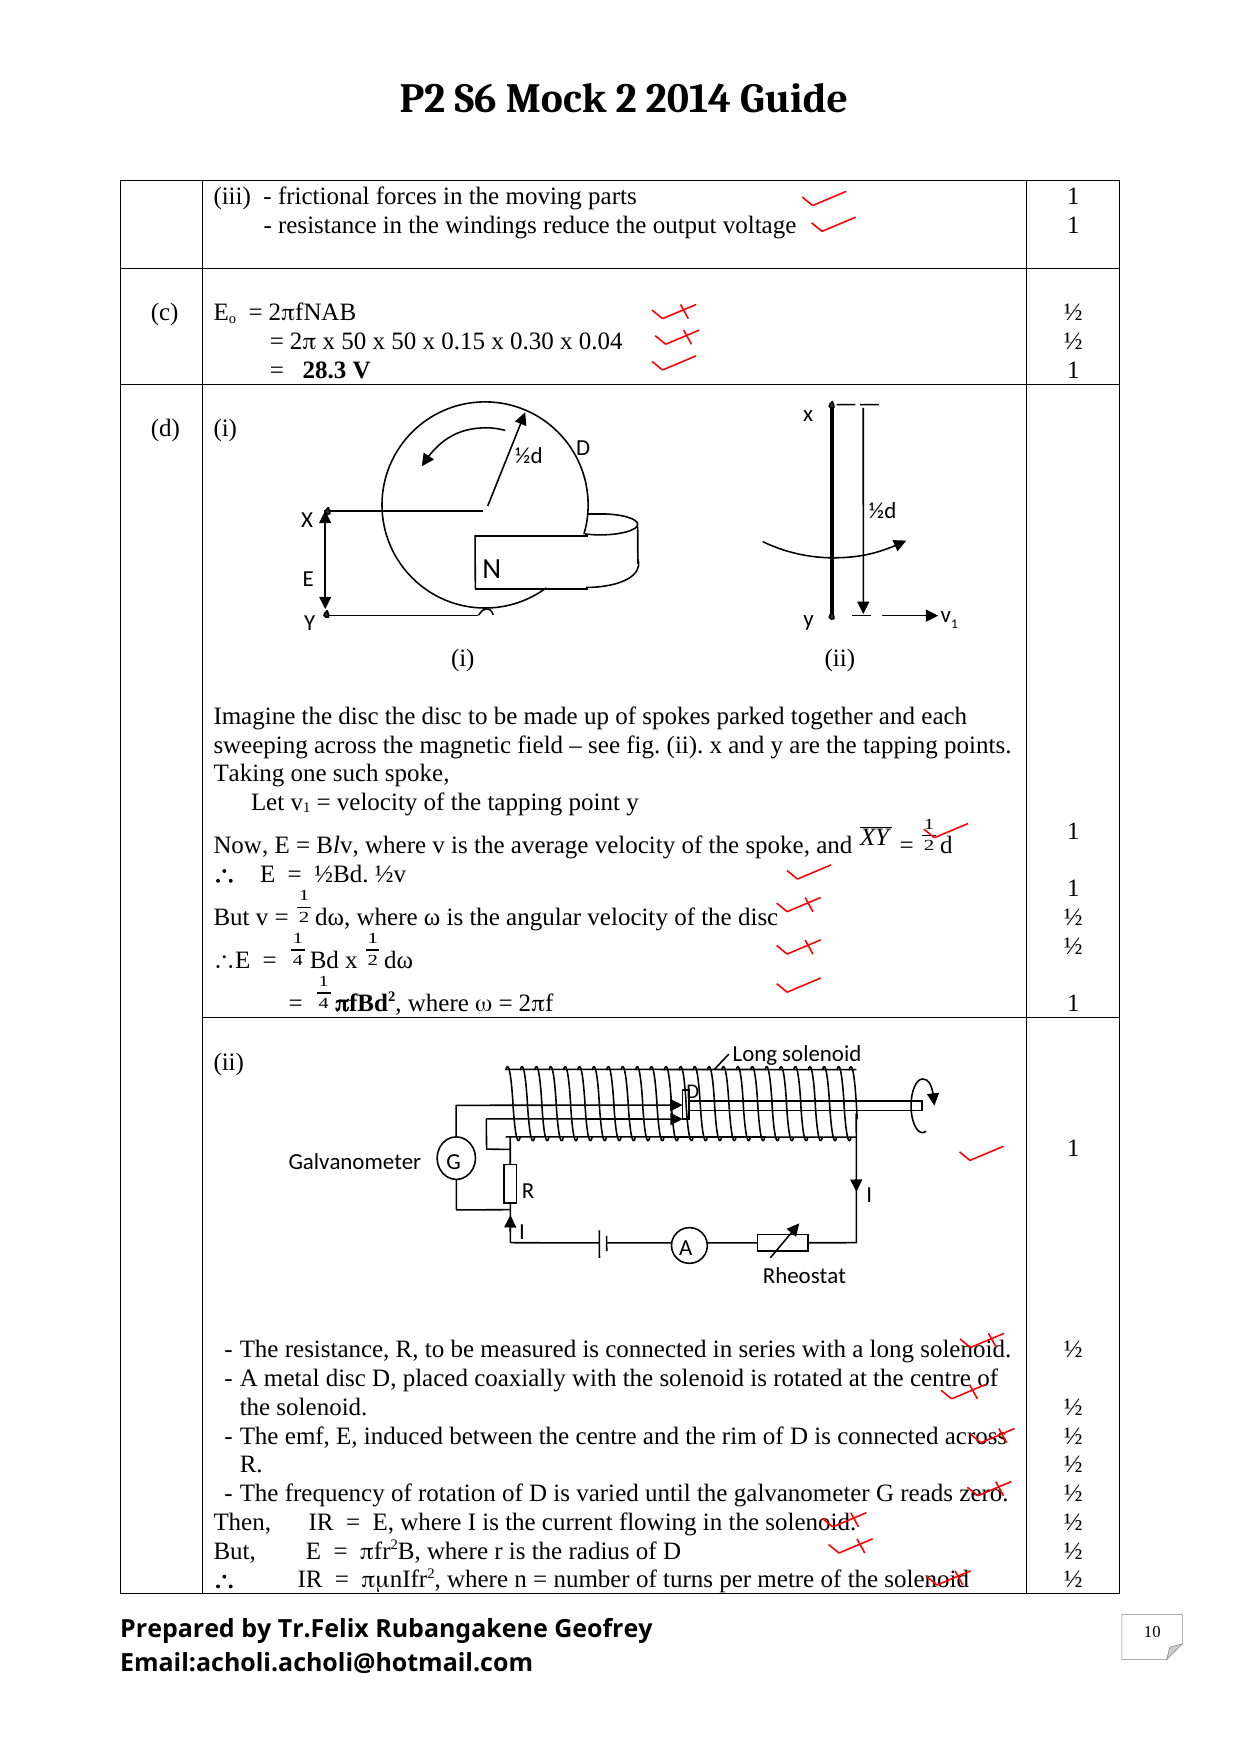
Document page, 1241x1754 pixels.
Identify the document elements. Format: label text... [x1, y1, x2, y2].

table_cell Eo = 2fNAB = 2 x 50 x 50 x 0.15 x 0.30 x 0.04 = 28.3 V [203, 269, 1026, 384]
table_cell ½ ½ 1 [1027, 269, 1119, 384]
table_cell 1 ½ ½ ½ ½ ½ ½ ½ ½ [1027, 1018, 1119, 1593]
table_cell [203, 1018, 1026, 1593]
table_cell (c) [121, 269, 202, 384]
table_cell 1 1 ½ ½ 1 [1027, 385, 1119, 1017]
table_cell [203, 181, 1026, 268]
table_cell (d) [121, 385, 202, 1593]
table_cell 1 1 [1027, 181, 1119, 268]
table_cell (i) (i) (ii) Imagine the disc the disc to be made up of spokes parked together and each sweeping across the magnetic field – see fig. (ii). x and y are the tapping points. Taking one such spoke, Let v1 = velocity of the tapping point y Now, E = Blv, where v is the average velocity of the spoke, and = d E = ½Bd. ½v But v = dω, where ω is the angular velocity of the disc E = Bd x dω = fBd2, where = 2f [203, 385, 1026, 1017]
